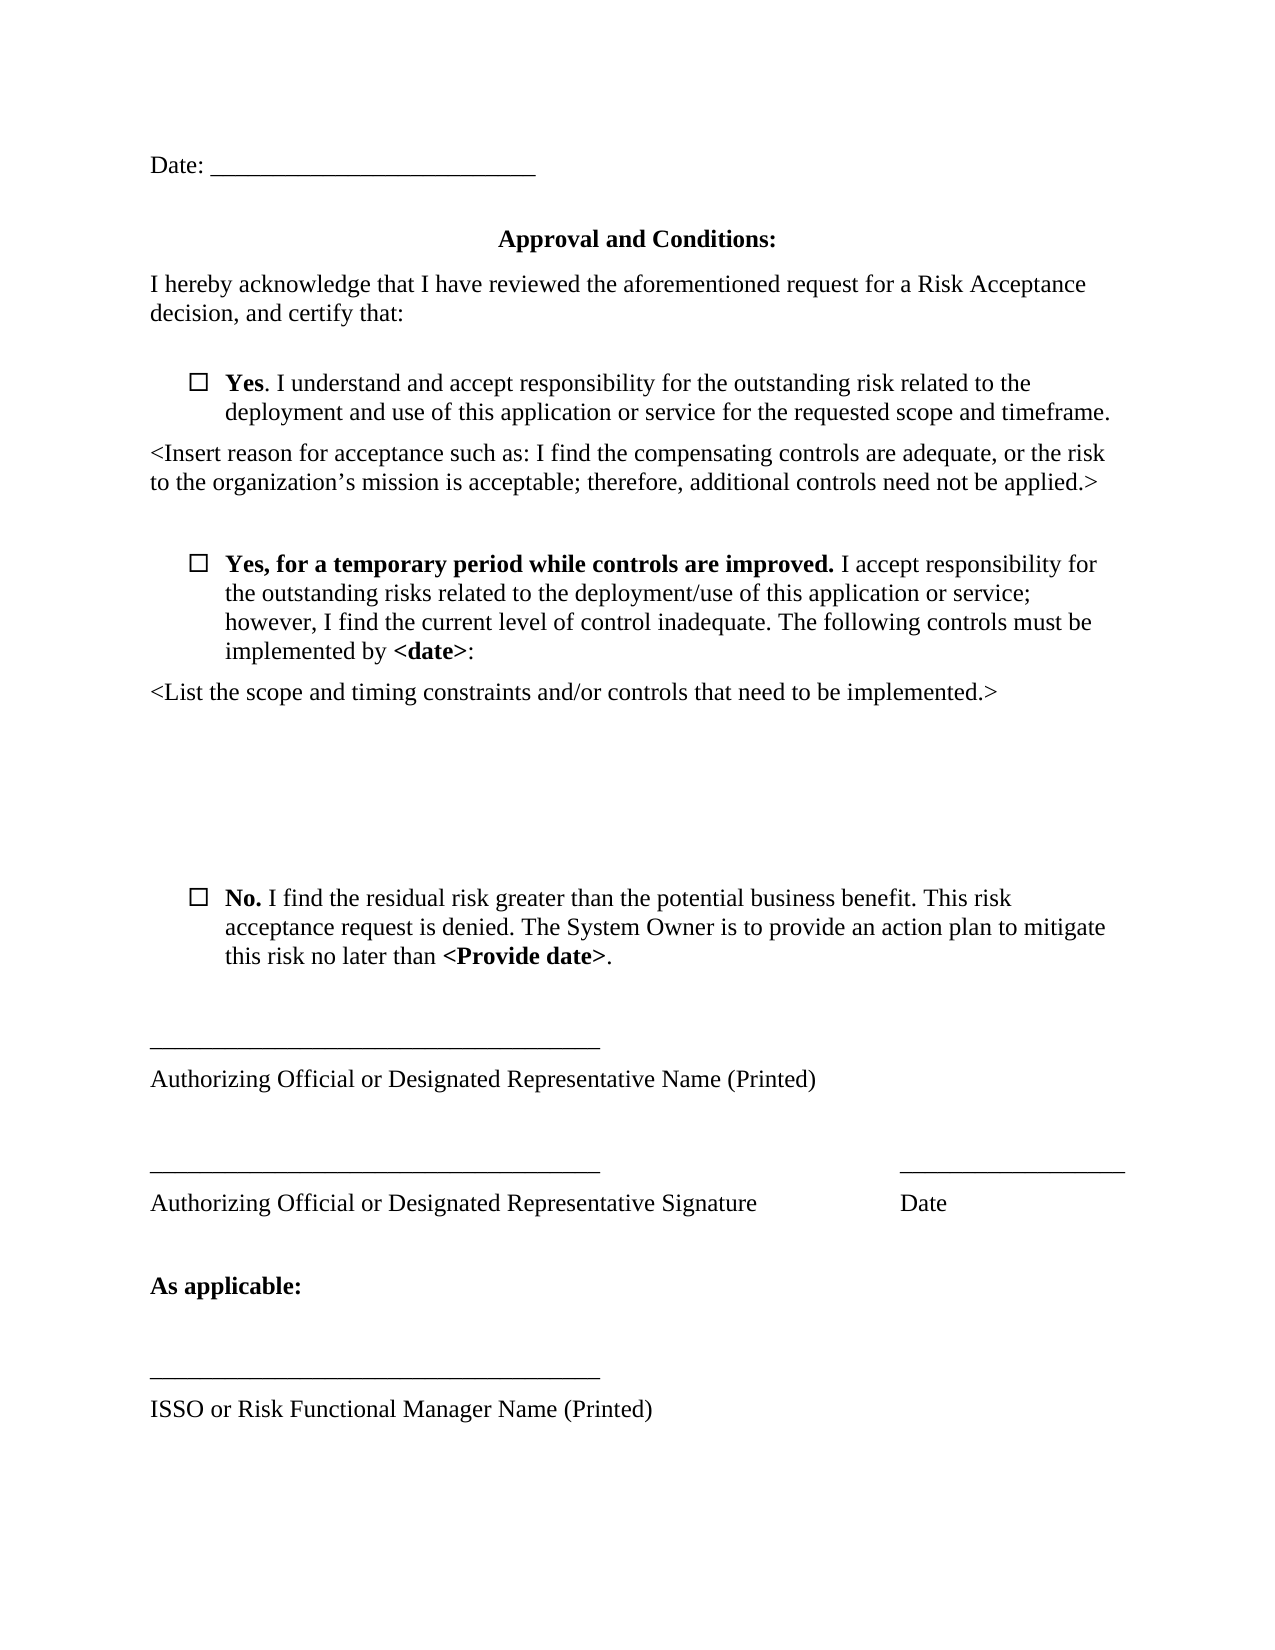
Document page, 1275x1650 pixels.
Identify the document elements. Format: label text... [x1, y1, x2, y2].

text ISSO or Risk Functional Manager Name (Printed) [150, 1394, 1125, 1423]
list Yes. I understand and accept responsibility for the outstanding risk related to the deployment and use of this application or service for the requested scope and timeframe. [187, 368, 1125, 426]
text <List the scope and timing constraints and/or controls that need to be implemented.> [150, 677, 1125, 706]
text Approval and Conditions: [150, 224, 1125, 253]
text ____________________________________ __________________ [150, 1147, 1125, 1176]
text ____________________________________ [150, 1023, 1125, 1052]
text Authorizing Official or Designated Representative Name (Printed) [150, 1064, 1125, 1093]
text Authorizing Official or Designated Representative Signature Date [150, 1188, 1125, 1217]
text <Insert reason for acceptance such as: I find the compensating controls are adequate, or the risk to the organization’s mission is acceptable; therefore, additional controls need not be applied.> [150, 438, 1125, 496]
list Yes, for a temporary period while controls are improved. I accept responsibility for the outstanding risks related to the deployment/use of this application or service; however, I find the current level of control inadequate. The following controls must be implemented by <date>: [187, 549, 1125, 664]
text Date: __________________________ [150, 150, 1125, 179]
text ____________________________________ [150, 1353, 1125, 1382]
text I hereby acknowledge that I have reviewed the aforementioned request for a Risk Acceptance decision, and certify that: [150, 269, 1125, 327]
text As applicable: [150, 1271, 1125, 1299]
list No. I find the residual risk greater than the potential business benefit. This risk acceptance request is denied. The System Owner is to provide an action plan to mitigate this risk no later than <Provide date>. [187, 883, 1125, 969]
